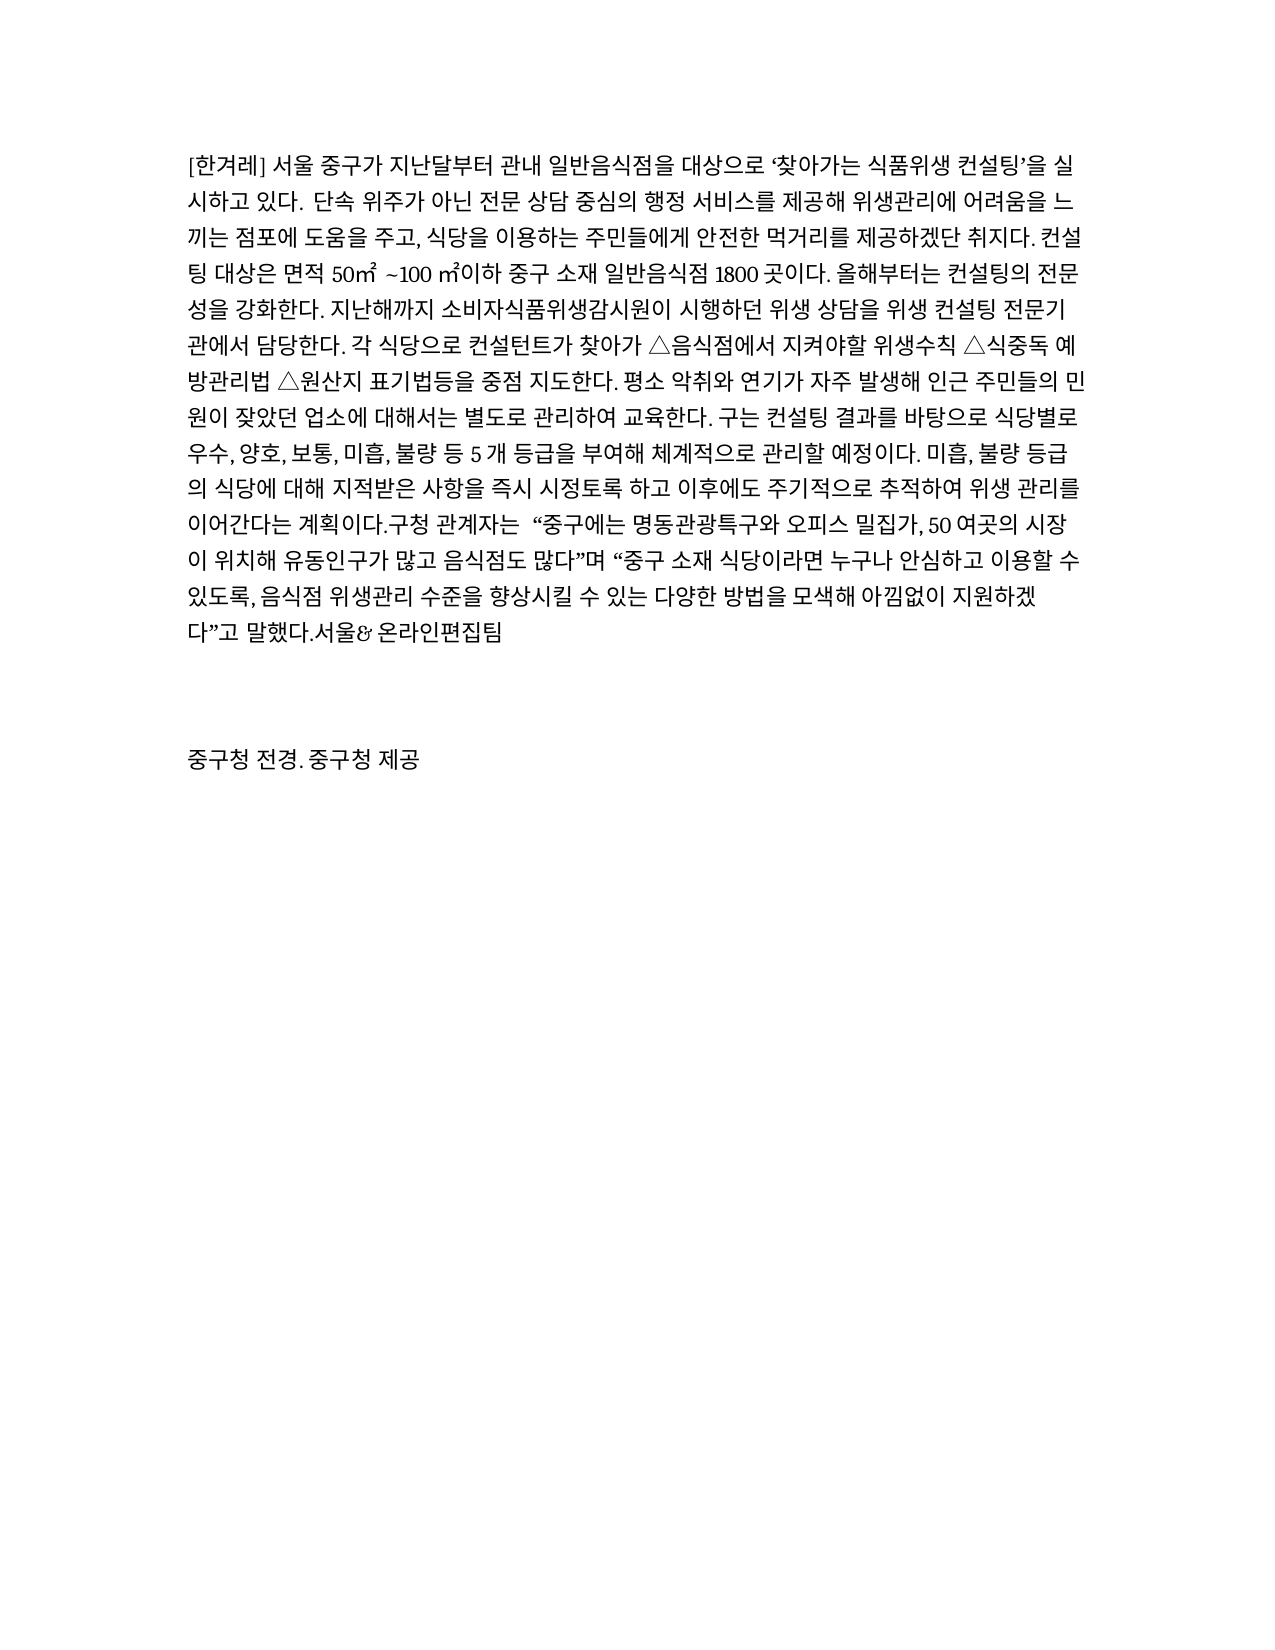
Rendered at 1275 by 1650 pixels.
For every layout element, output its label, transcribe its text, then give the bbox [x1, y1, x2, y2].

text [한겨레] 서울 중구가 지난달부터 관내 일반음식점을 대상으로 ‘찾아가는 식품위생 컨설팅’을 실시하고 있다. 단속 위주가 아닌 전문 상담 중심의 행정 서비스를 제공해 위생관리에 어려움을 느끼는 점포에 도움을 주고, 식당을 이용하는 주민들에게 안전한 먹거리를 제공하겠단 취지다. 컨설팅 대상은 면적 50㎡ ~100 ㎡이하 중구 소재 일반음식점 1800곳이다. 올해부터는 컨설팅의 전문성을 강화한다. 지난해까지 소비자식품위생감시원이 시행하던 위생 상담을 위생 컨설팅 전문기관에서 담당한다. 각 식당으로 컨설턴트가 찾아가 △음식점에서 지켜야할 위생수칙 △식중독 예방관리법 △원산지 표기법등을 중점 지도한다. 평소 악취와 연기가 자주 발생해 인근 주민들의 민원이 잦았던 업소에 대해서는 별도로 관리하여 교육한다. 구는 컨설팅 결과를 바탕으로 식당별로 우수, 양호, 보통, 미흡, 불량 등 5개 등급을 부여해 체계적으로 관리할 예정이다. 미흡, 불량 등급의 식당에 대해 지적받은 사항을 즉시 시정토록 하고 이후에도 주기적으로 추적하여 위생 관리를 이어간다는 계획이다.구청 관계자는 “중구에는 명동관광특구와 오피스 밀집가, 50여곳의 시장이 위치해 유동인구가 많고 음식점도 많다”며 “중구 소재 식당이라면 누구나 안심하고 이용할 수 있도록, 음식점 위생관리 수준을 향상시킬 수 있는 다양한 방법을 모색해 아낌없이 지원하겠다”고 말했다.서울& 온라인편집팀 중구청 전경. 중구청 제공 [187, 150, 1087, 775]
